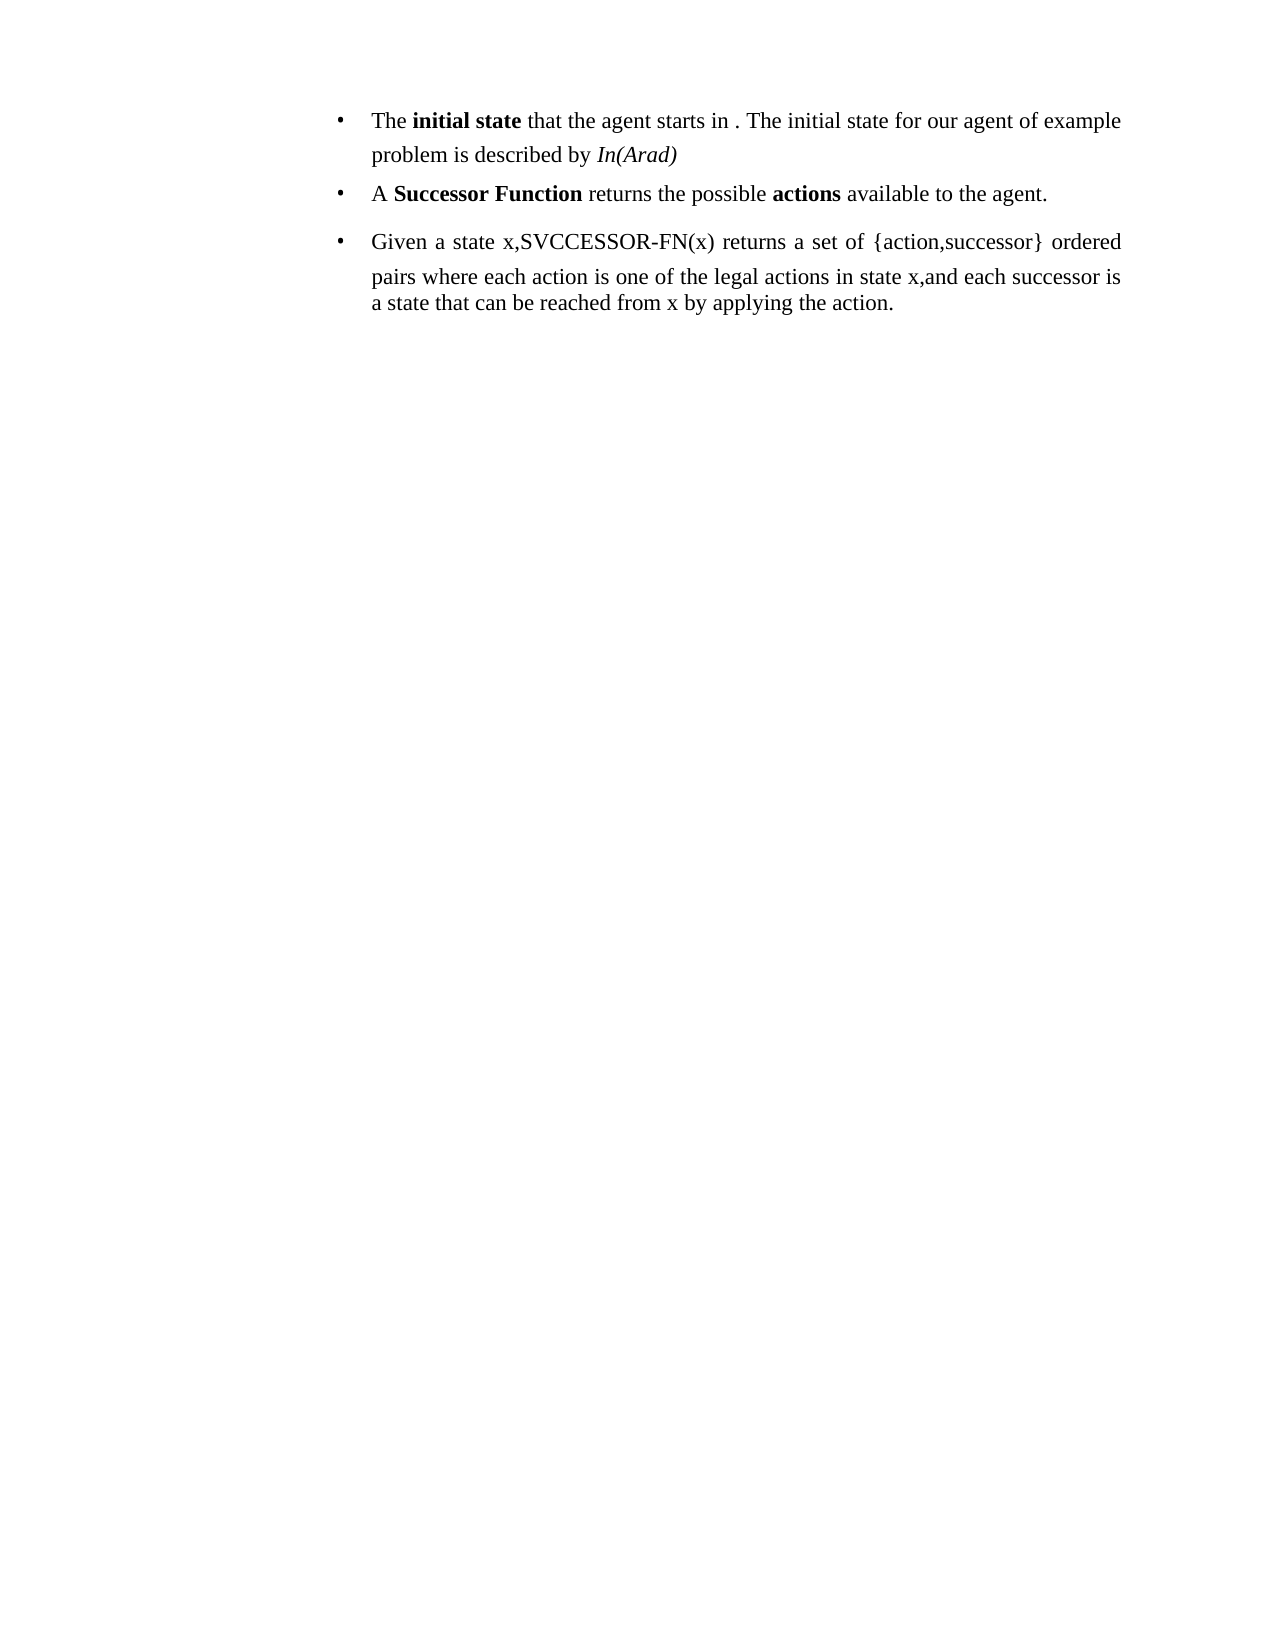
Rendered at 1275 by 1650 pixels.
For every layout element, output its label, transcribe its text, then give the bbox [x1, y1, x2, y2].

list The initial state that the agent starts in . The initial state for our agent of example problem is described by In(Arad) [336, 94, 1123, 168]
list A Successor Function returns the possible actions available to the agent. [336, 168, 1135, 215]
list Given a state x,SVCCESSOR-FN(x) returns a set of {action,successor} ordered pairs where each action is one of the legal actions in state x,and each successor is a state that can be reached from x by applying the action. [336, 216, 1122, 316]
